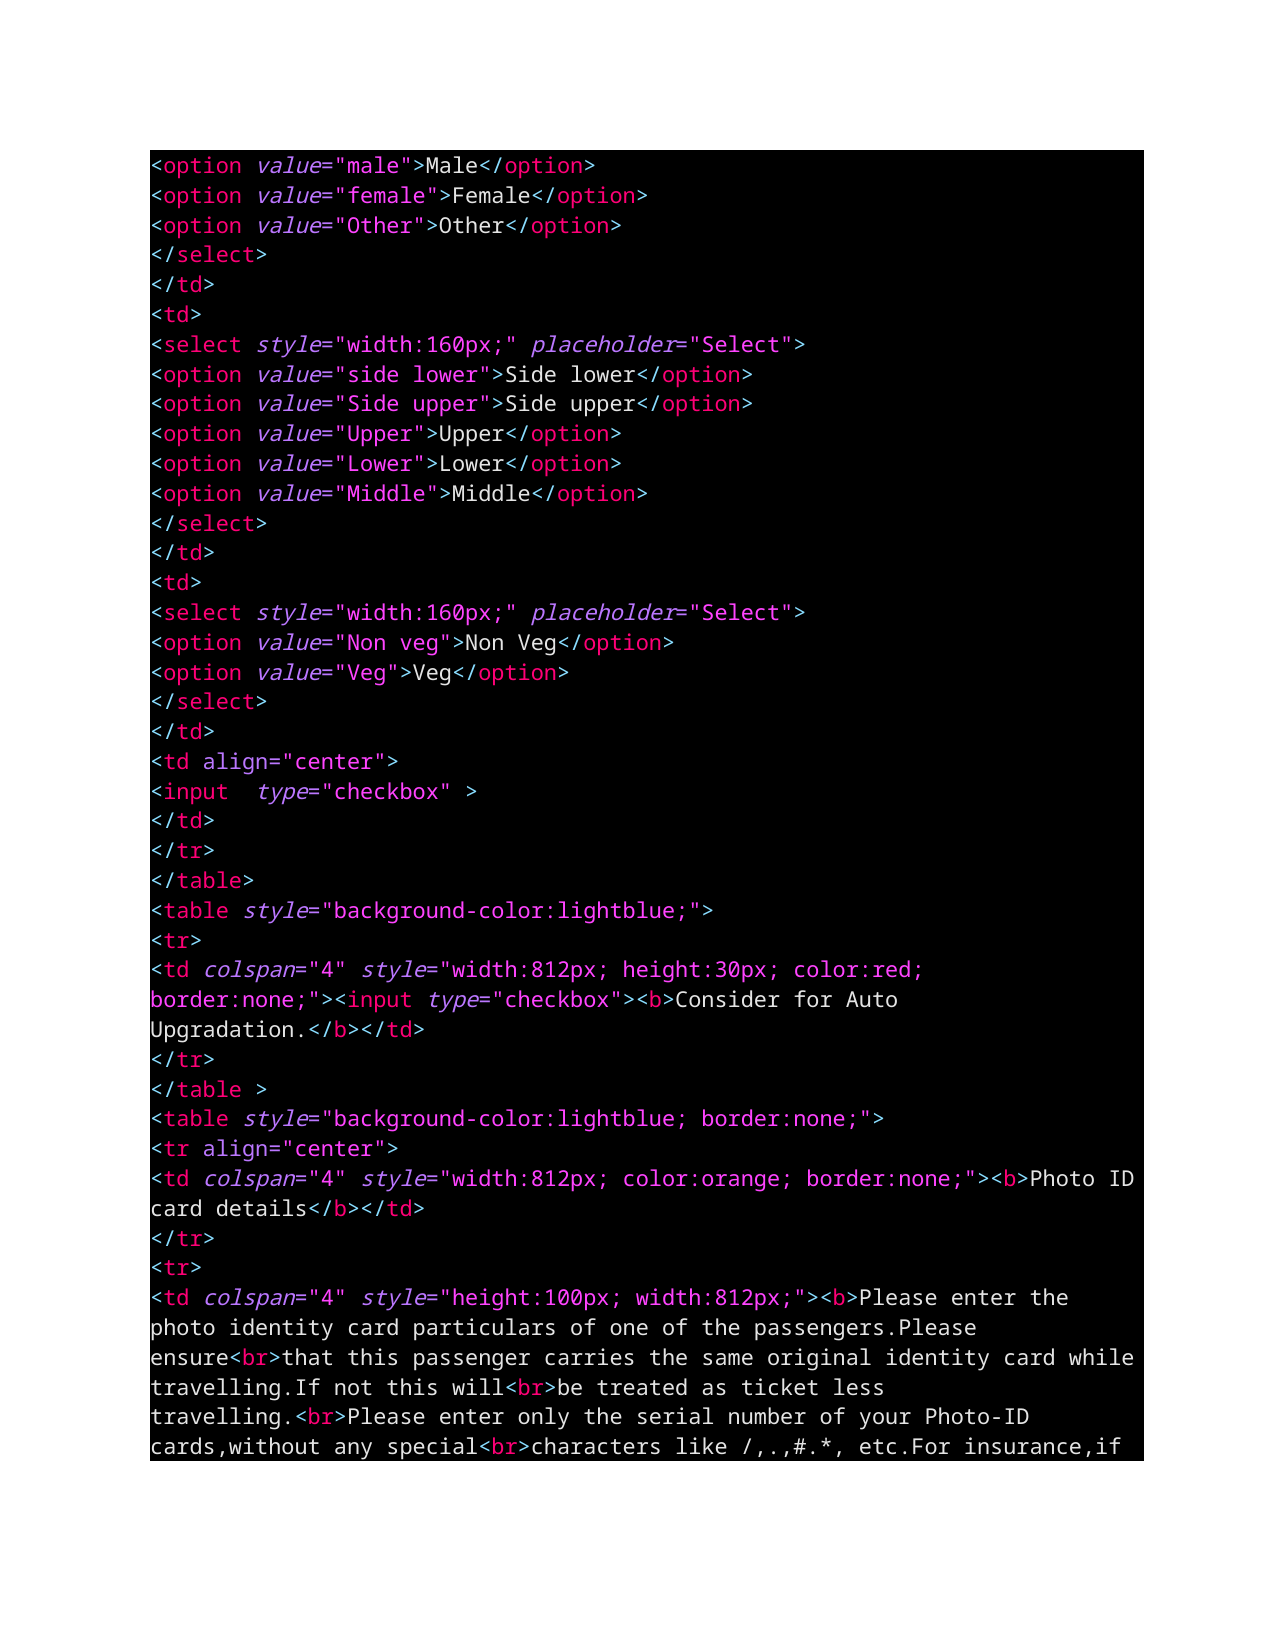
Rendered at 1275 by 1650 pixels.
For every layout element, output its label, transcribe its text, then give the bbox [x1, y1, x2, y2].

text </tr> [150, 1044, 1144, 1073]
text <option value="Lower">Lower</option> [150, 448, 1144, 478]
text <option value="Other">Other</option> [150, 209, 1144, 239]
text <option value="side lower">Side lower</option> [150, 358, 1144, 388]
text <td colspan="4" style="width:812px; height:30px; color:red; border:none;"><input type="checkbox"><b>Consider for Auto Upgradation.</b></td> [150, 954, 1144, 1044]
text </td> [150, 716, 1144, 746]
text <option value="Middle">Middle</option> [150, 478, 1144, 507]
text <td> [150, 567, 1144, 597]
text </td> [150, 269, 1144, 299]
text <td colspan="4" style="width:812px; color:orange; border:none;"><b>Photo ID card details</b></td> [150, 1163, 1144, 1222]
text <tr> [150, 924, 1144, 954]
text </select> [150, 239, 1144, 269]
text <option value="Upper">Upper</option> [150, 418, 1144, 448]
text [150, 1282, 1144, 1461]
text <option value="female">Female</option> [150, 180, 1144, 209]
text <option value="male">Male</option> [150, 150, 1144, 180]
text <tr align="center"> [150, 1133, 1144, 1163]
text </select> [150, 686, 1144, 716]
text <option value="Veg">Veg</option> [150, 656, 1144, 686]
text <select style="width:160px;" placeholder="Select"> [150, 329, 1144, 358]
text </tr> [150, 835, 1144, 865]
text </td> [150, 805, 1144, 835]
text <input type="checkbox" > [150, 776, 1144, 805]
text <table style="background-color:lightblue; border:none;"> [150, 1103, 1144, 1133]
text <select style="width:160px;" placeholder="Select"> [150, 597, 1144, 627]
text <table style="background-color:lightblue;"> [150, 895, 1144, 924]
text <option value="Non veg">Non Veg</option> [150, 627, 1144, 656]
text </table > [150, 1073, 1144, 1103]
text </select> [150, 507, 1144, 537]
text <tr> [150, 1252, 1144, 1282]
text </tr> [150, 1222, 1144, 1252]
text <td align="center"> [150, 746, 1144, 776]
text </td> [150, 537, 1144, 567]
text </table> [150, 865, 1144, 895]
text <option value="Side upper">Side upper</option> [150, 388, 1144, 418]
text <td> [150, 299, 1144, 329]
